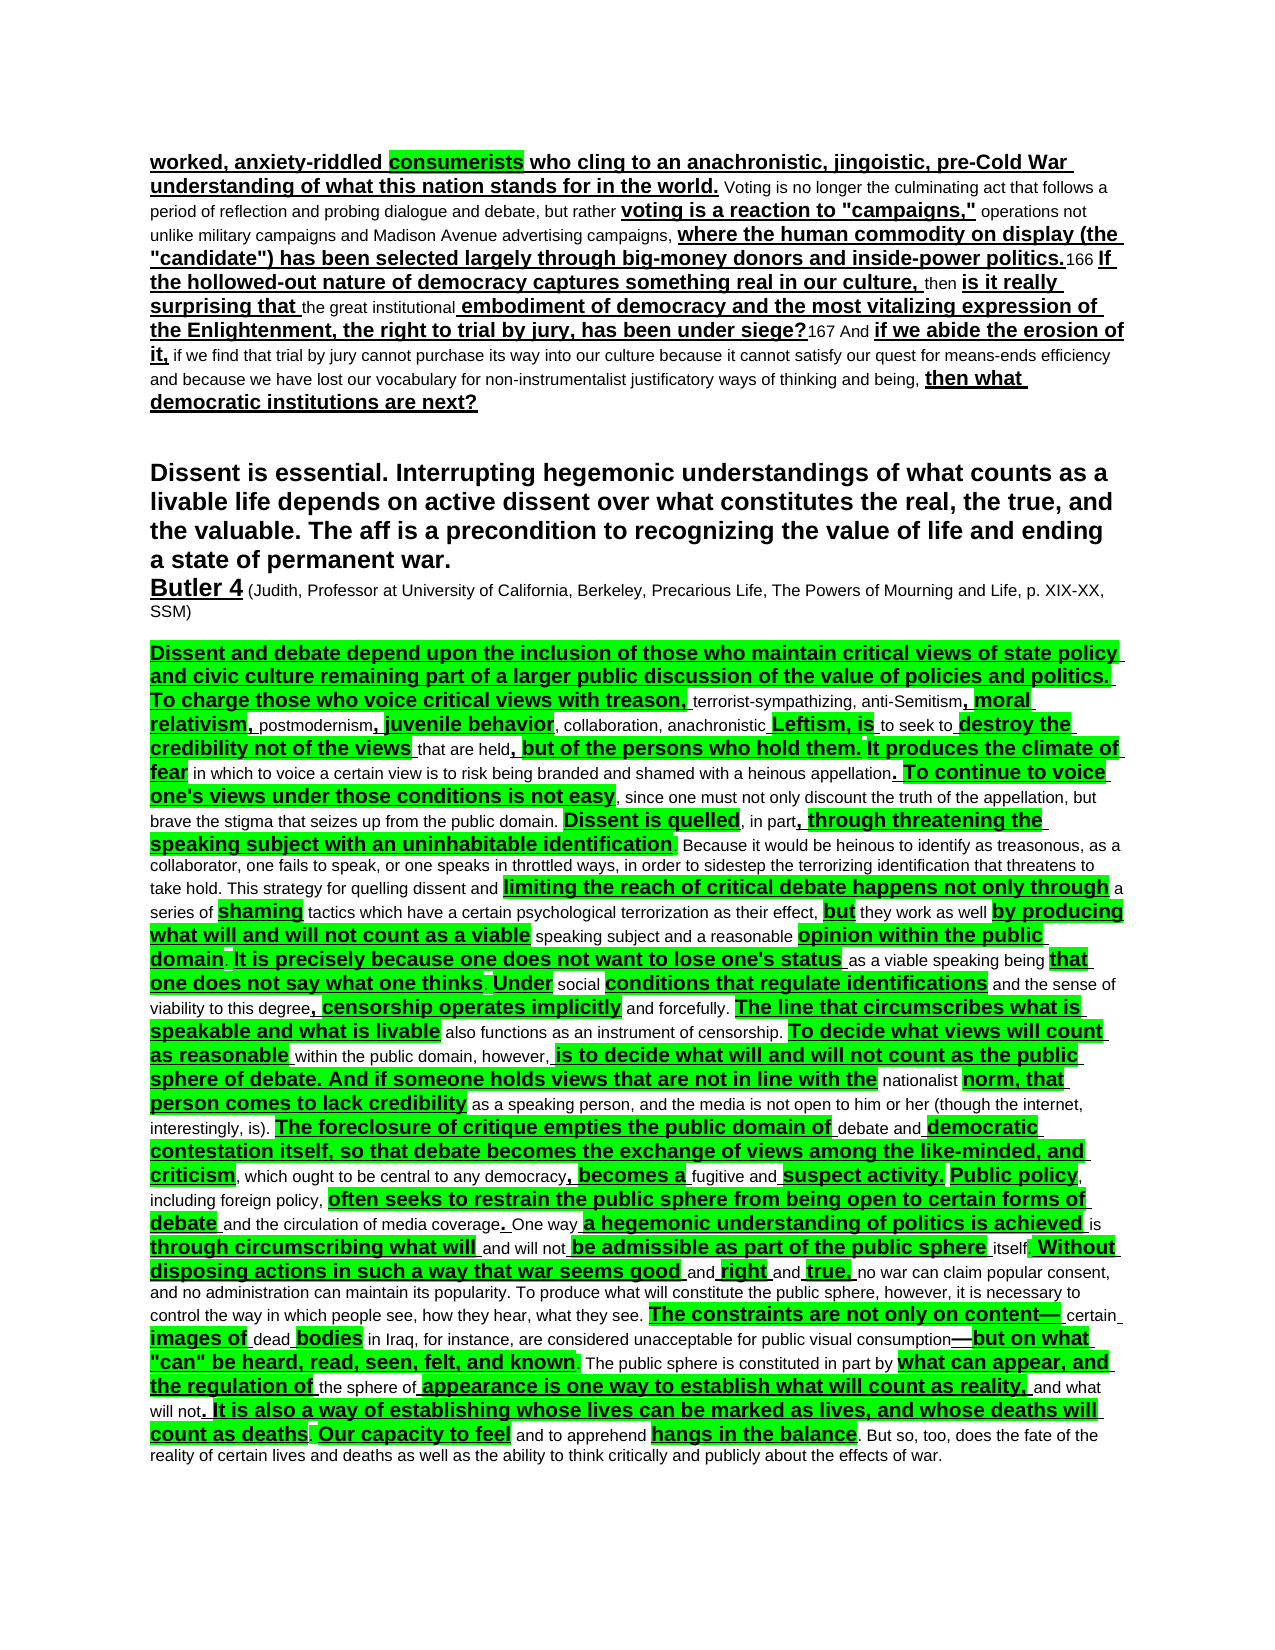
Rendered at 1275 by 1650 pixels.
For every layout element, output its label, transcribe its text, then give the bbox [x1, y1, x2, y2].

text Dissent and debate depend upon the inclusion of those who maintain critical views of state policy and civic culture remaining part of a larger public discussion of the value of policies and politics. To charge those who voice critical views with treason, terrorist-sympathizing, anti-Semitism, moral relativism, postmodernism, juvenile behavior, collaboration, anachronistic Leftism, is to seek to destroy the credibility not of the views that are held, but of the persons who hold them. It produces the climate of fear in which to voice a certain view is to risk being branded and shamed with a heinous appellation. To continue to voice one's views under those conditions is not easy, since one must not only discount the truth of the appellation, but brave the stigma that seizes up from the public domain. Dissent is quelled, in part, through threatening the speaking subject with an uninhabitable identification. Because it would be heinous to identify as treasonous, as a collaborator, one fails to speak, or one speaks in throttled ways, in order to sidestep the terrorizing identification that threatens to take hold. This strategy for quelling dissent and limiting the reach of critical debate happens not only through a series of shaming tactics which have a certain psychological terrorization as their effect, but they work as well by producing what will and will not count as a viable speaking subject and a reasonable opinion within the public domain. It is precisely because one does not want to lose one's status as a viable speaking being that one does not say what one thinks. Under social conditions that regulate identifications and the sense of viability to this degree, censorship operates implicitly and forcefully. The line that circumscribes what is speakable and what is livable also functions as an instrument of censorship. To decide what views will count as reasonable within the public domain, however, is to decide what will and will not count as the public sphere of debate. And if someone holds views that are not in line with the nationalist norm, that person comes to lack credibility as a speaking person, and the media is not open to him or her (though the internet, interestingly, is). The foreclosure of critique empties the public domain of debate and democratic contestation itself, so that debate becomes the exchange of views among the like-minded, and criticism, which ought to be central to any democracy, becomes a fugitive and suspect activity. Public policy, including foreign policy, often seeks to restrain the public sphere from being open to certain forms of debate and the circulation of media coverage. One way a hegemonic understanding of politics is achieved is through circumscribing what will and will not be admissible as part of the public sphere itself. Without disposing actions in such a way that war seems good and right and true, no war can claim popular consent, and no administration can maintain its popularity. To produce what will constitute the public sphere, however, it is necessary to control the way in which people see, how they hear, what they see. The constraints are not only on content— certain images of dead bodies in Iraq, for instance, are considered unacceptable for public visual consumption—but on what "can" be heard, read, seen, felt, and known. The public sphere is constituted in part by what can appear, and the regulation of the sphere of appearance is one way to establish what will count as reality, and what will not. It is also a way of establishing whose lives can be marked as lives, and whose deaths will count as deaths. Our capacity to feel and to apprehend hangs in the balance. But so, too, does the fate of the reality of certain lives and deaths as well as the ability to think critically and publicly about the effects of war. [150, 736, 1125, 1464]
subtitle Dissent is essential. Interrupting hegemonic understandings of what counts as a livable life depends on active dissent over what constitutes the real, the true, and the valuable. The aff is a precondition to recognizing the value of life and ending a state of permanent war. [150, 458, 1125, 573]
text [150, 150, 1125, 413]
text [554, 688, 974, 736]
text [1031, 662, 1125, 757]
text Butler 4 (Judith, Professor at University of California, Berkeley, Precarious Life, The Powers of Mourning and Life, p. XIX-XX, SSM) [150, 573, 1125, 621]
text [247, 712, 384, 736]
